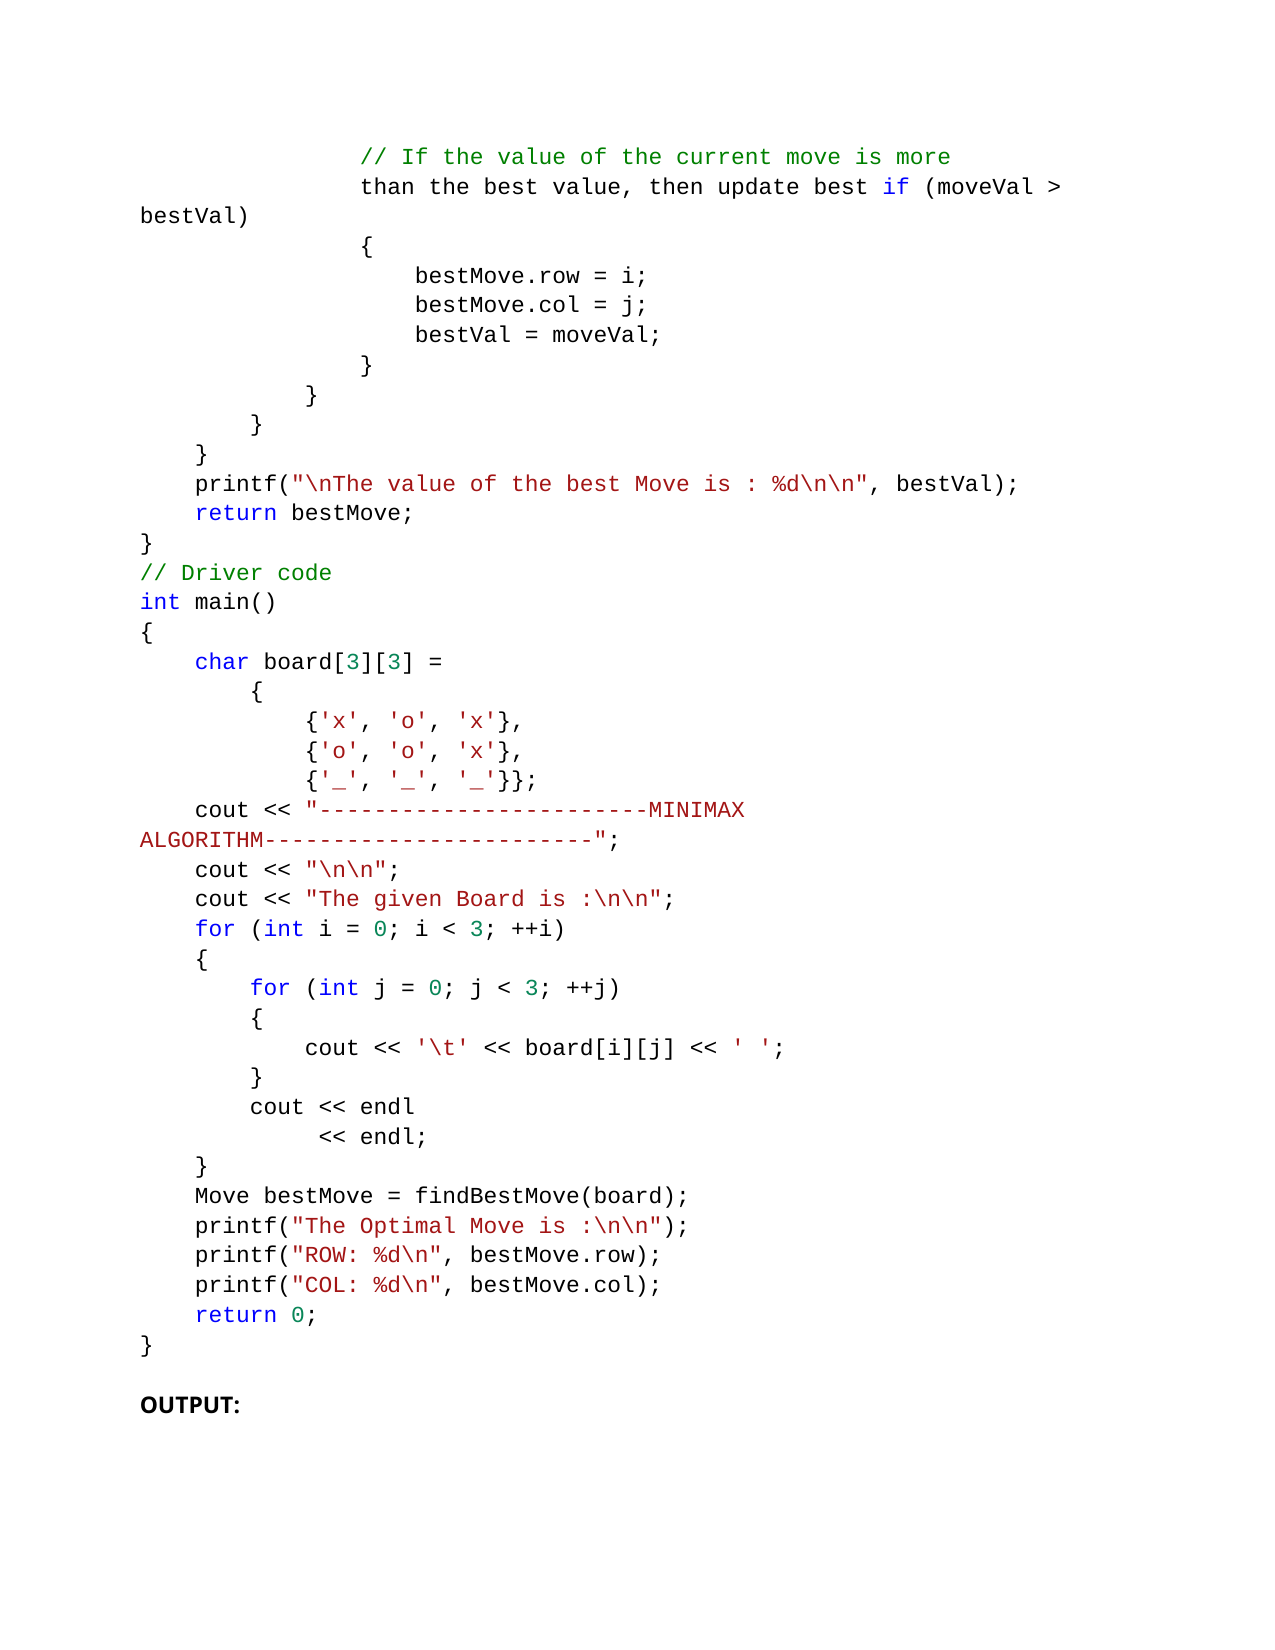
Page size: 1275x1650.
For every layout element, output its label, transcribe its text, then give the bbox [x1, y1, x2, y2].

text {'o', 'o', 'x'}, [139, 735, 1137, 765]
text { [139, 1003, 1137, 1032]
text for (int j = 0; j < 3; ++j) [139, 973, 1137, 1003]
text } [139, 1151, 1137, 1181]
text for (int i = 0; i < 3; ++i) [139, 913, 1137, 943]
text bestMove.row = i; [139, 260, 1137, 290]
text cout << endl [139, 1092, 1137, 1121]
text cout << '\t' << board[i][j] << ' '; [139, 1032, 1137, 1062]
text OUTPUT: [139, 1388, 1137, 1420]
text bestVal = moveVal; [139, 320, 1137, 349]
text {'x', 'o', 'x'}, [139, 706, 1137, 735]
text } [139, 528, 1137, 557]
text } [139, 379, 1137, 409]
text } [139, 409, 1137, 438]
text return bestMove; [139, 498, 1137, 528]
text cout << "------------------------MINIMAX ALGORITHM------------------------"; [139, 795, 1137, 854]
text than the best value, then update best if (moveVal > bestVal) [139, 171, 1137, 231]
text printf("The Optimal Move is :\n\n"); [139, 1210, 1137, 1240]
text // If the value of the current move is more [139, 142, 1137, 171]
text {'_', '_', '_'}}; [139, 765, 1137, 795]
text return 0; [139, 1299, 1137, 1329]
text printf("COL: %d\n", bestMove.col); [139, 1270, 1137, 1299]
text cout << "\n\n"; [139, 854, 1137, 884]
text bestMove.col = j; [139, 290, 1137, 320]
text } [139, 438, 1137, 468]
text // Driver code [139, 557, 1137, 587]
text { [139, 231, 1137, 260]
text } [139, 349, 1137, 379]
text int main() [139, 587, 1137, 617]
text { [139, 676, 1137, 706]
text Move bestMove = findBestMove(board); [139, 1181, 1137, 1210]
text } [139, 1329, 1137, 1359]
text printf("\nThe value of the best Move is : %d\n\n", bestVal); [139, 468, 1137, 498]
text cout << "The given Board is :\n\n"; [139, 884, 1137, 913]
text << endl; [139, 1121, 1137, 1151]
text { [139, 617, 1137, 646]
text char board[3][3] = [139, 646, 1137, 676]
text { [139, 943, 1137, 973]
text printf("ROW: %d\n", bestMove.row); [139, 1240, 1137, 1270]
text } [139, 1062, 1137, 1092]
